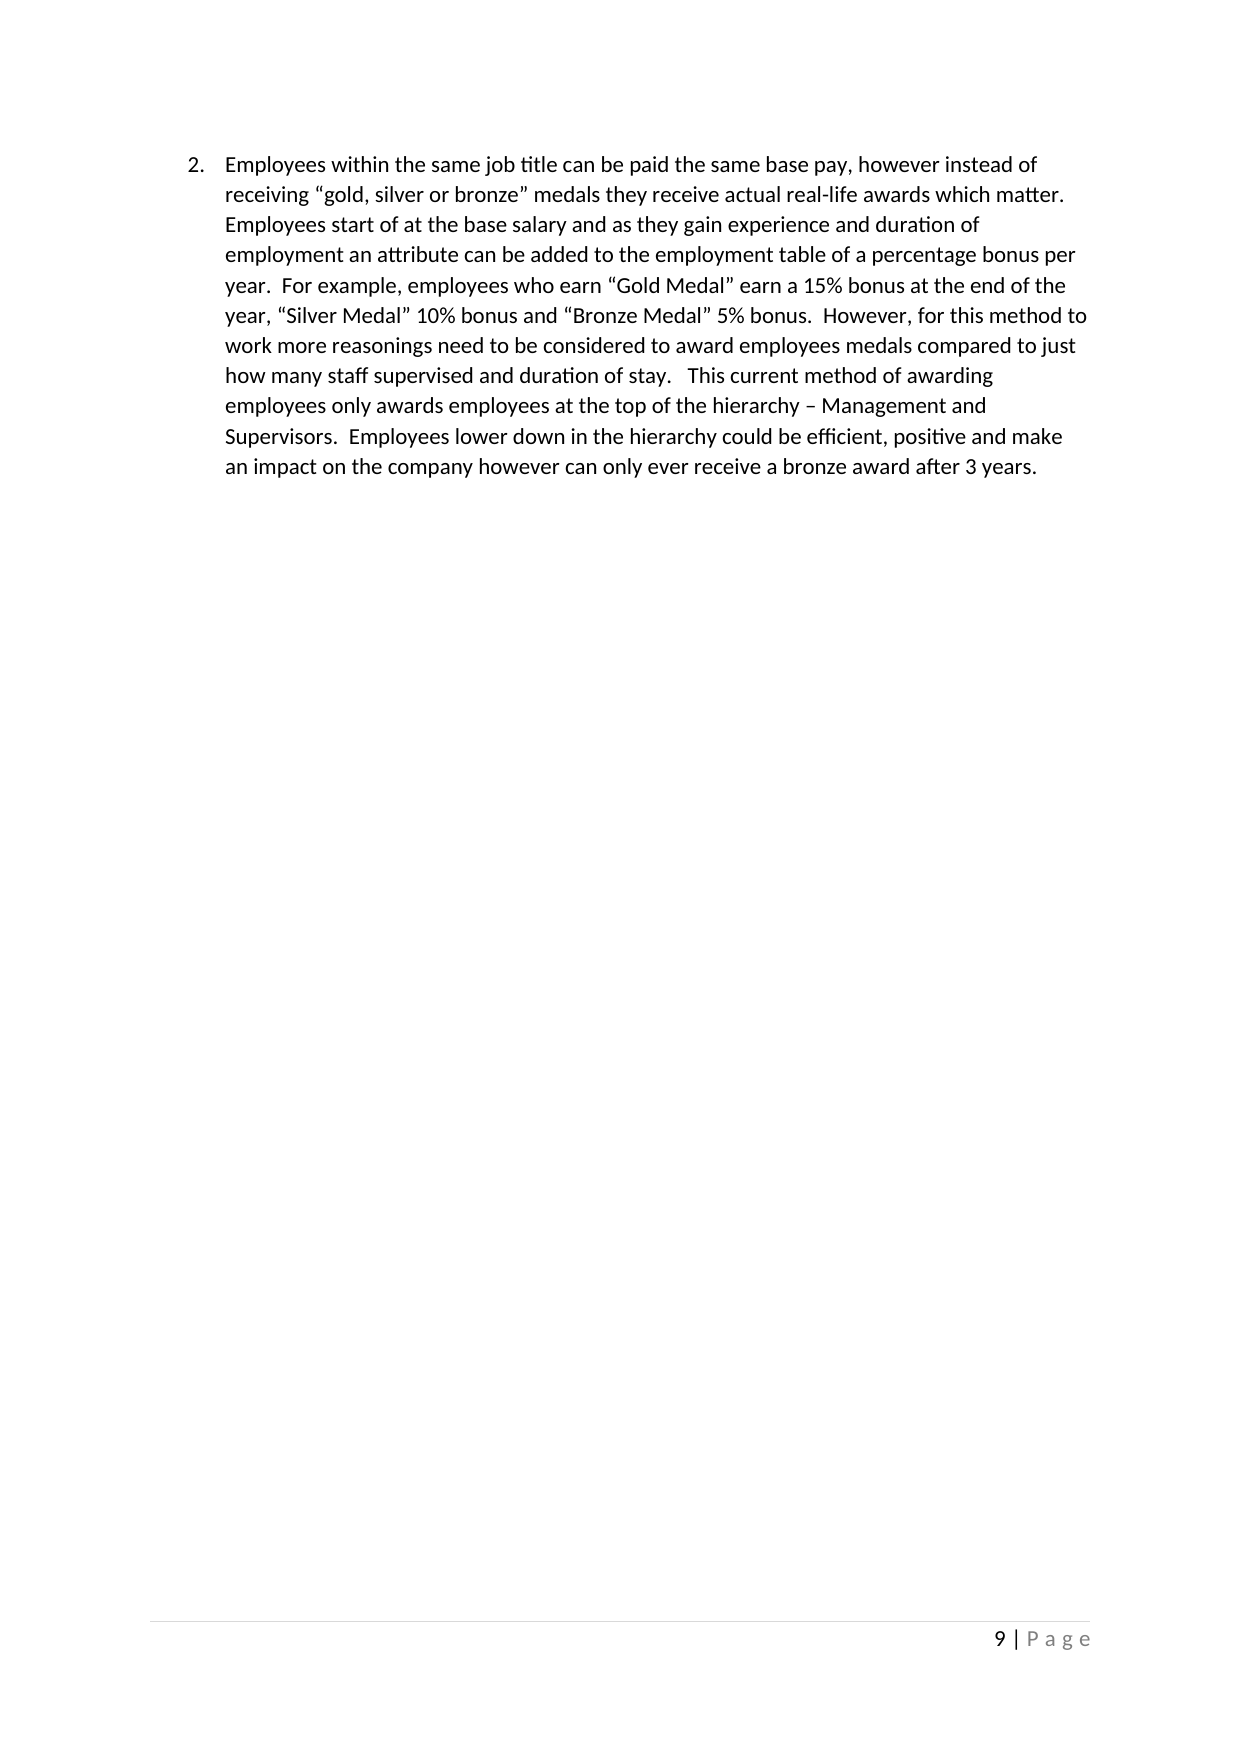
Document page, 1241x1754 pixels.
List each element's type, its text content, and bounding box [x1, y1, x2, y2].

list Employees within the same job title can be paid the same base pay, however instead of receiving “gold, silver or bronze” medals they receive actual real-life awards which matter. Employees start of at the base salary and as they gain experience and duration of employment an attribute can be added to the employment table of a percentage bonus per year. For example, employees who earn “Gold Medal” earn a 15% bonus at the end of the year, “Silver Medal” 10% bonus and “Bronze Medal” 5% bonus. However, for this method to work more reasonings need to be considered to award employees medals compared to just how many staff supervised and duration of stay. This current method of awarding employees only awards employees at the top of the hierarchy – Management and Supervisors. Employees lower down in the hierarchy could be efficient, positive and make an impact on the company however can only ever receive a bronze award after 3 years. [187, 150, 1090, 480]
